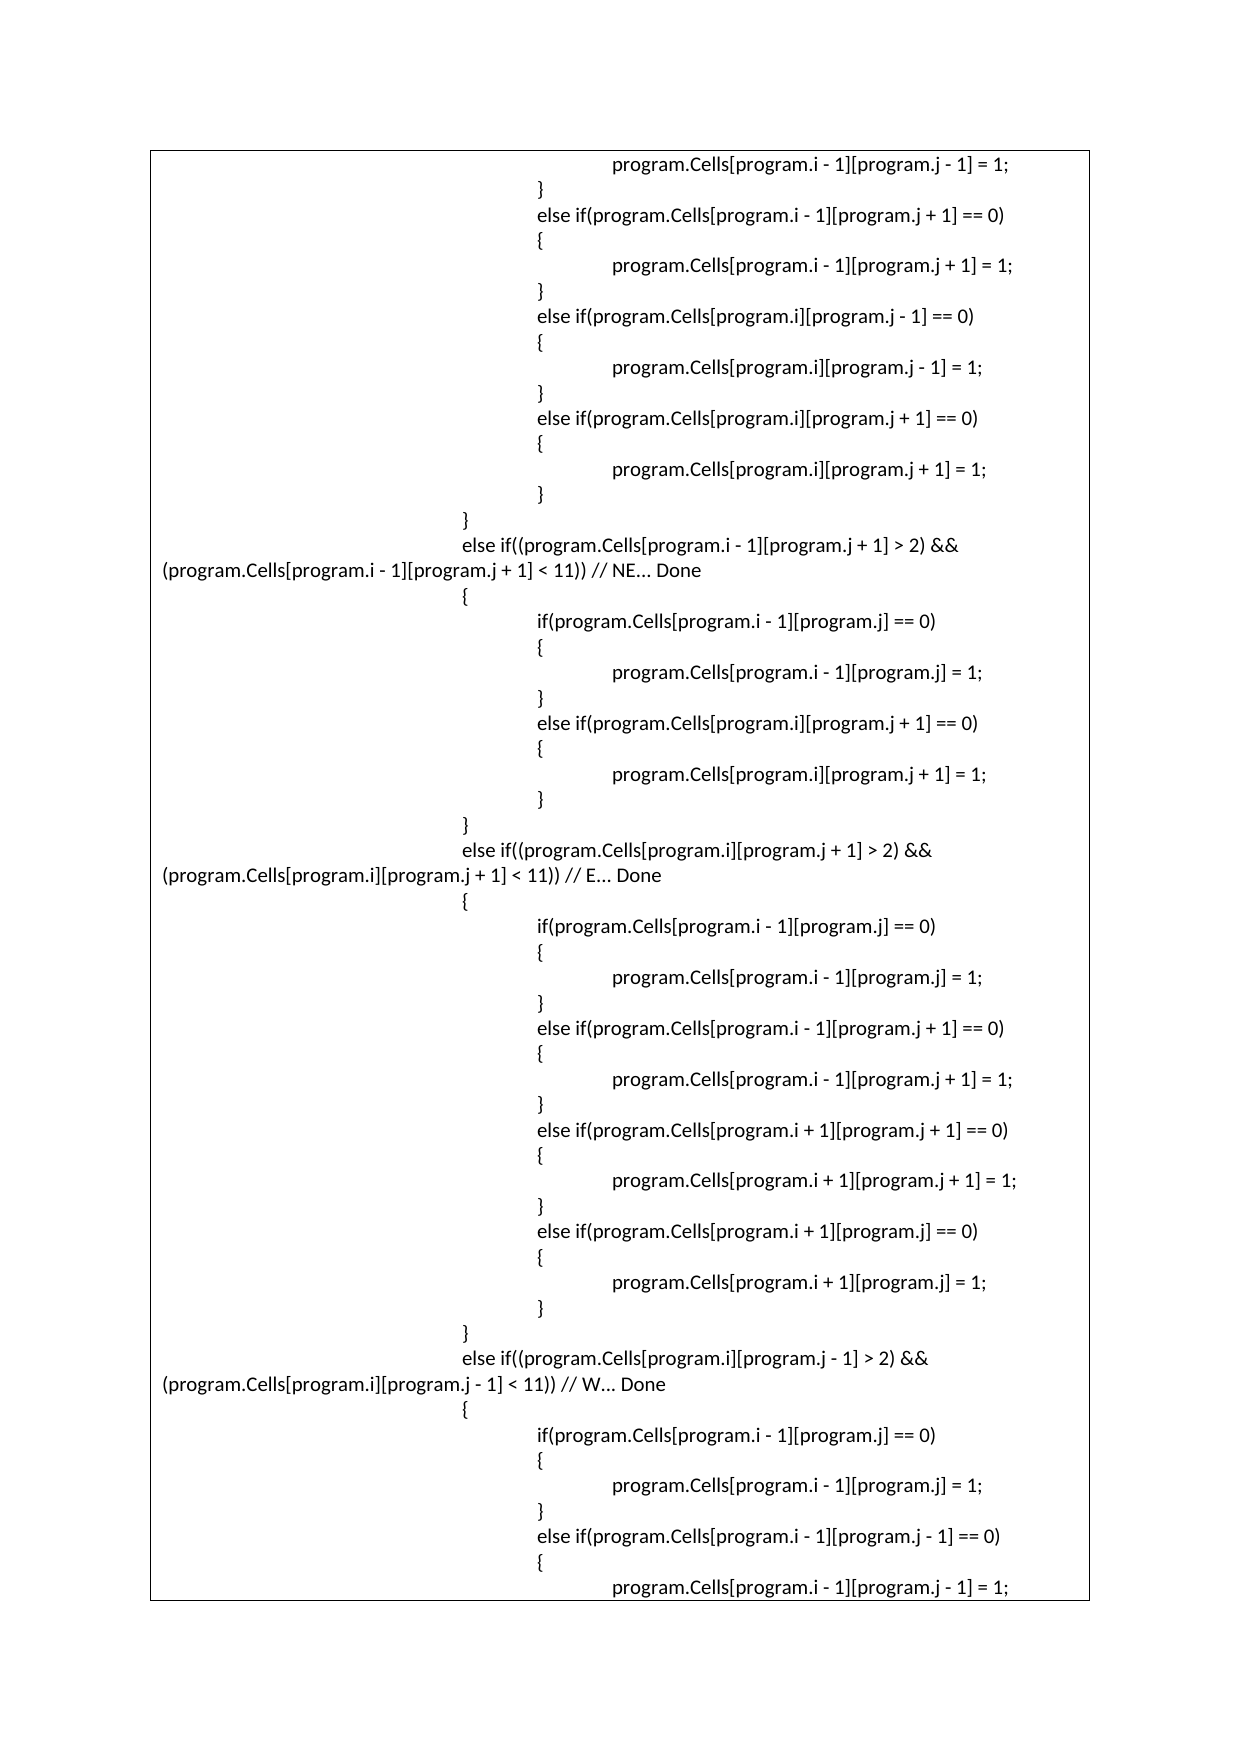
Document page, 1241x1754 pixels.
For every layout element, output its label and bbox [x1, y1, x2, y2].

table_header [151, 151, 1089, 1600]
